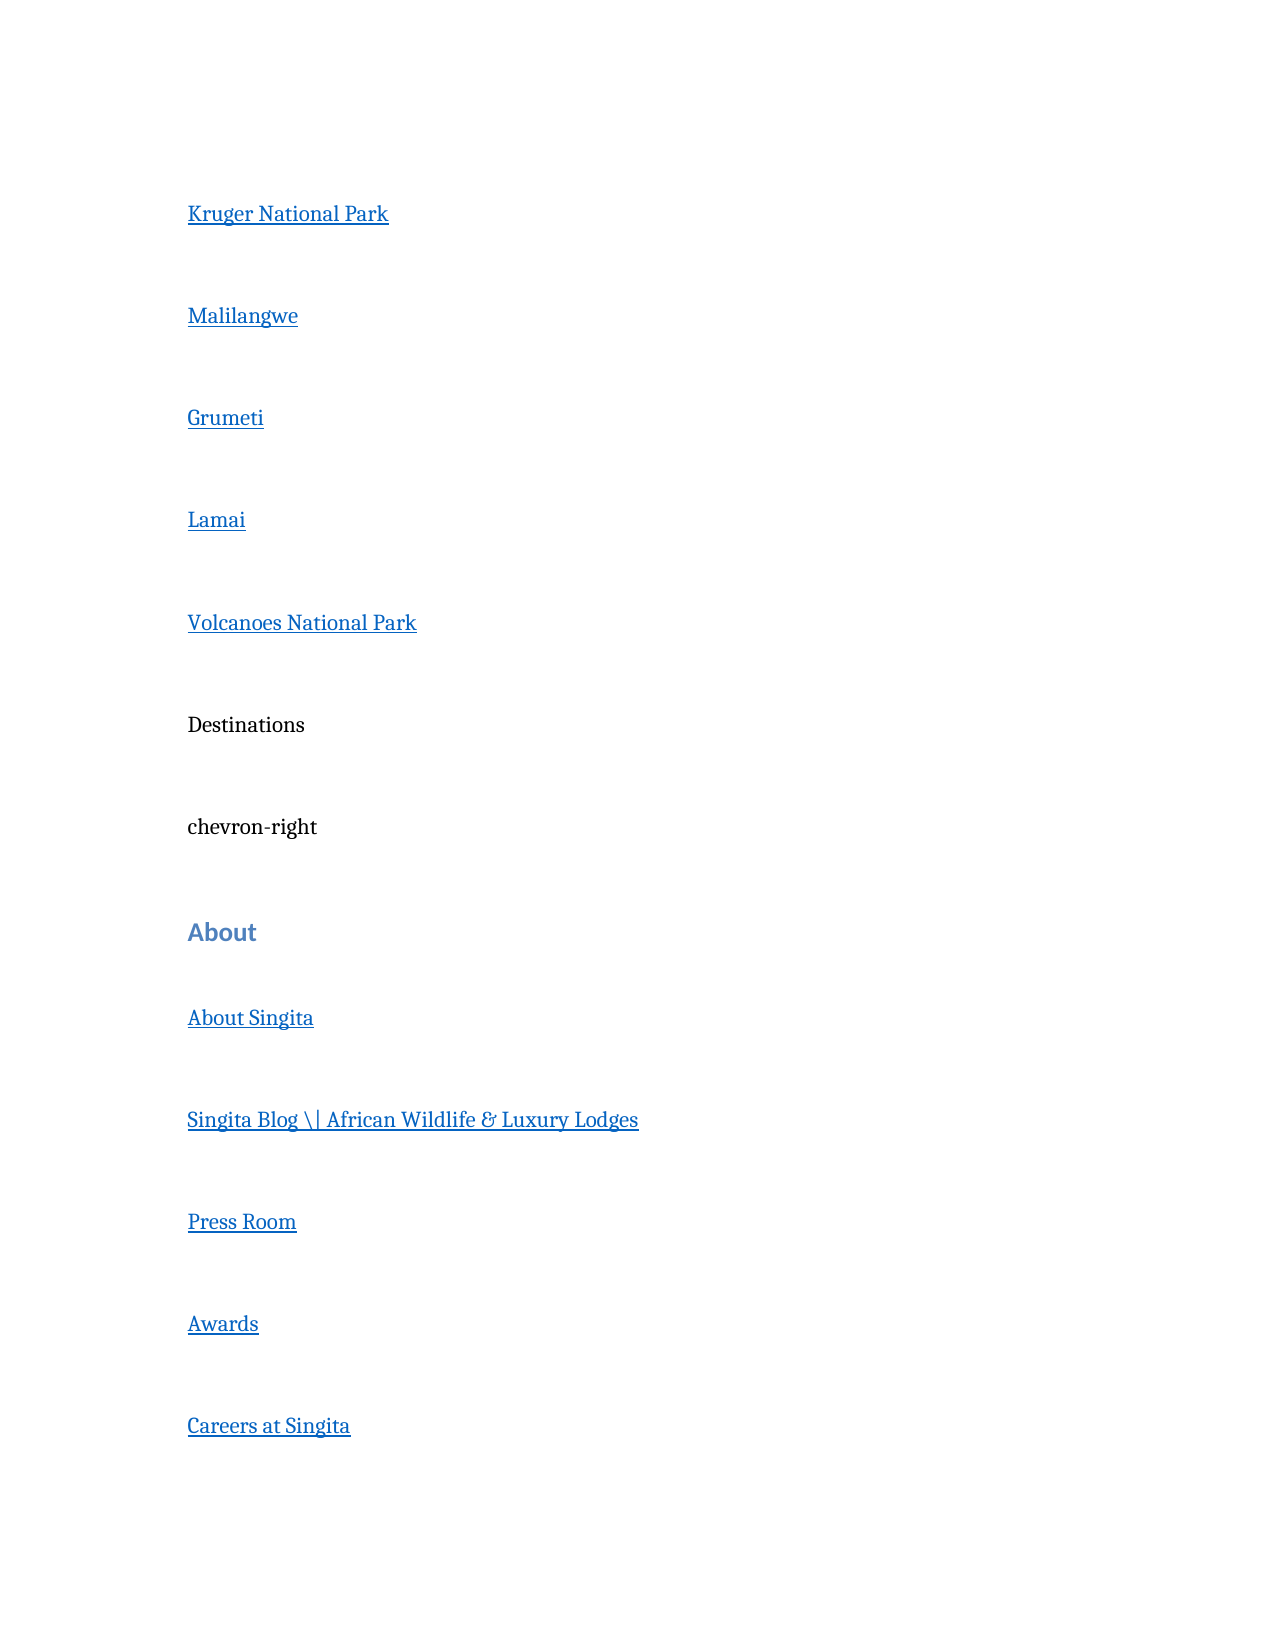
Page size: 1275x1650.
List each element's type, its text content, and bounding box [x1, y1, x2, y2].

text About Singita [187, 1004, 1087, 1031]
text Singita Blog \| African Wildlife & Luxury Lodges [187, 1107, 1087, 1133]
text Destinations [187, 711, 1087, 738]
text Press Room [187, 1209, 1087, 1235]
text Careers at Singita [187, 1413, 1087, 1439]
subtitle About [187, 916, 1087, 949]
text Grumeti [187, 405, 1087, 432]
text chevron-right [187, 813, 1087, 840]
text Kruger National Park [187, 201, 1087, 227]
text Lamai [187, 507, 1087, 534]
text Awards [187, 1311, 1087, 1337]
text Volcanoes National Park [187, 609, 1087, 636]
text Malilangwe [187, 303, 1087, 329]
